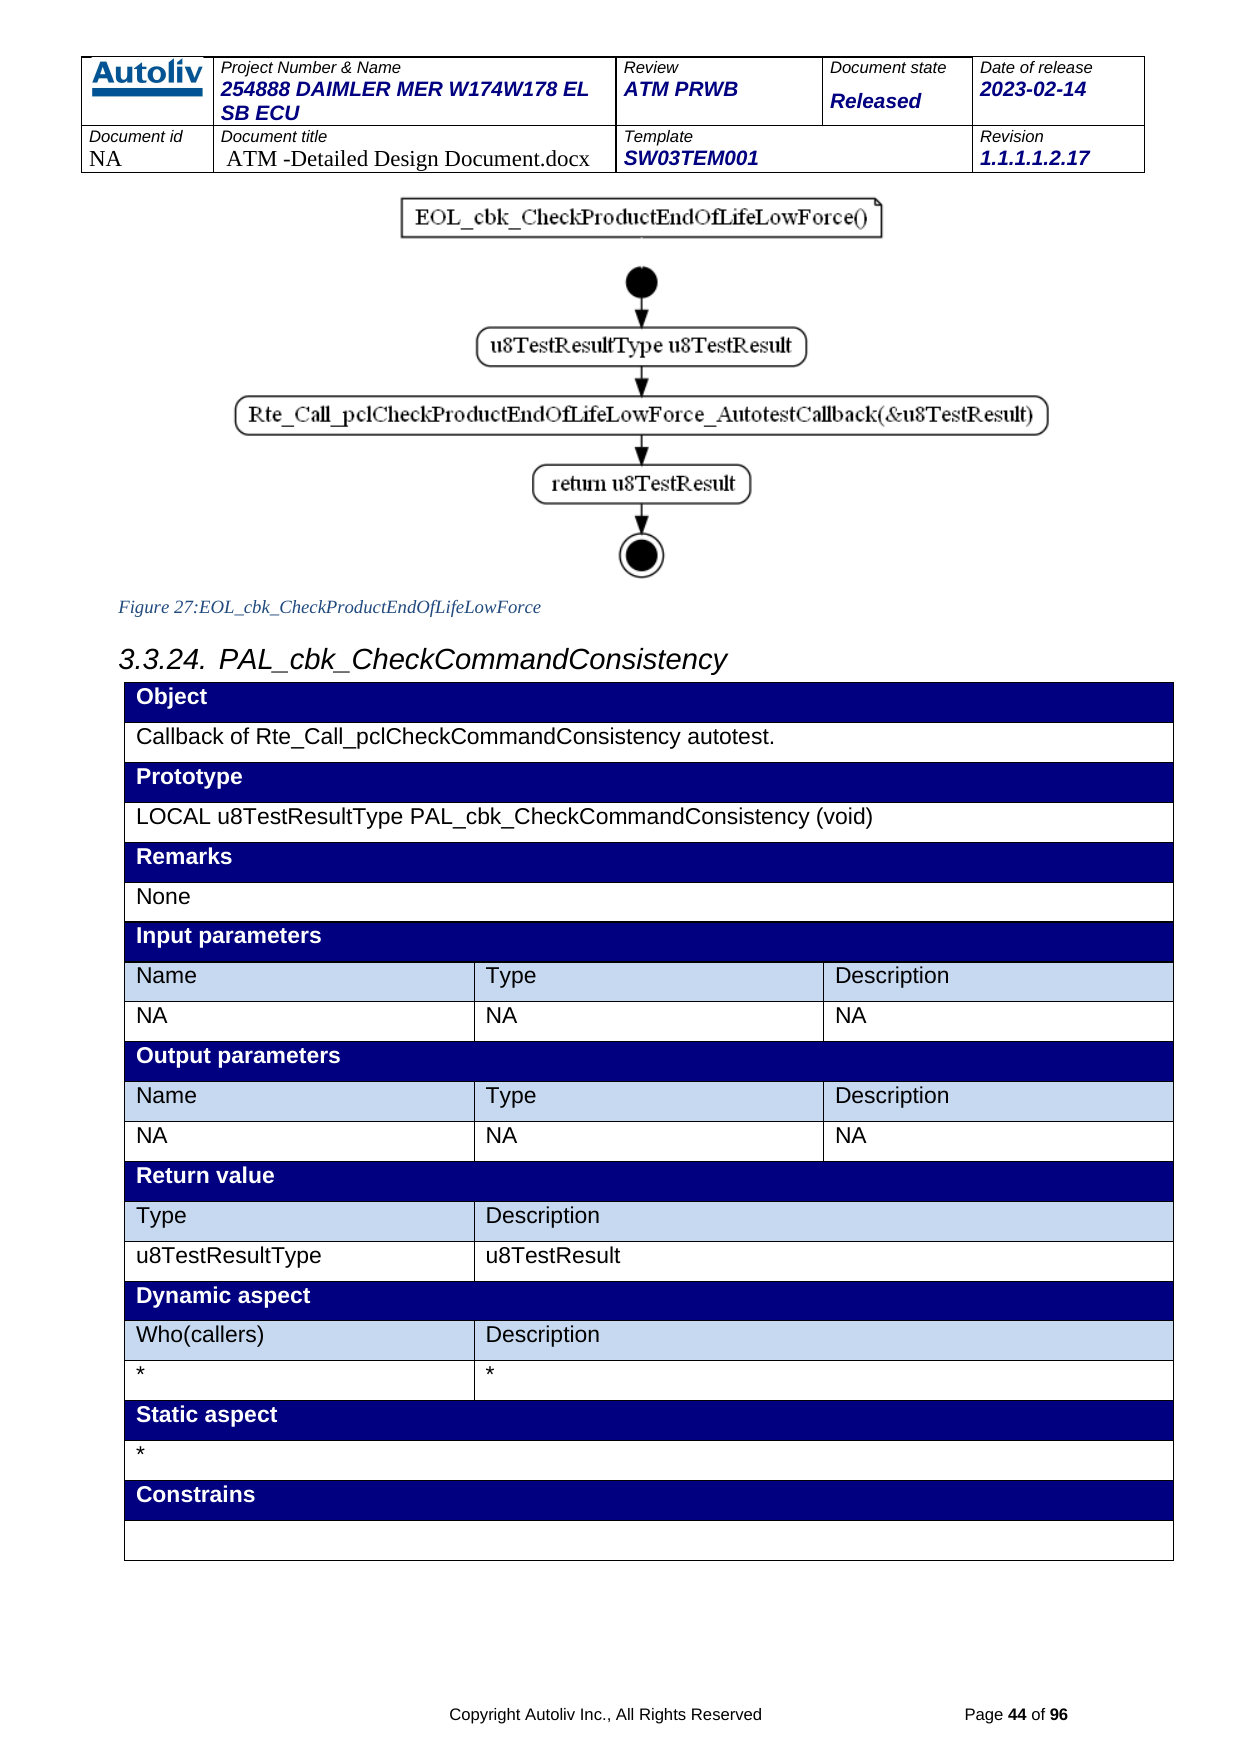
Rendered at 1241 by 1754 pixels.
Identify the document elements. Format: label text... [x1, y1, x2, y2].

table_cell NA [125, 1002, 474, 1041]
table_cell Return value [125, 1162, 1173, 1201]
table_cell Description [475, 1321, 1173, 1360]
table_cell NA [125, 1122, 474, 1161]
table_cell * [475, 1361, 1173, 1400]
table_cell Callback of Rte_Call_pclCheckCommandConsistency autotest. [125, 723, 1173, 762]
table_cell Constrains [125, 1481, 1173, 1520]
table_cell Type [125, 1202, 474, 1241]
table_header Object [125, 683, 1173, 722]
table_cell Who(callers) [125, 1321, 474, 1360]
table_cell LOCAL u8TestResultType PAL_cbk_CheckCommandConsistency (void) [125, 803, 1173, 842]
table_cell Type [475, 1082, 823, 1121]
table_cell NA [475, 1002, 823, 1041]
table_cell u8TestResult [475, 1242, 1173, 1281]
table_cell Name [125, 963, 474, 1001]
table_cell * [125, 1361, 474, 1400]
table_cell u8TestResultType [125, 1242, 474, 1281]
table_cell Output parameters [125, 1042, 1173, 1081]
subtitle PAL_cbk_CheckCommandConsistency [118, 642, 1166, 676]
table_cell Type [475, 963, 823, 1001]
picture [91, 57, 204, 98]
table_cell Description [824, 1082, 1173, 1121]
table_cell NA [475, 1122, 823, 1161]
table_cell Static aspect [125, 1401, 1173, 1440]
table_cell Prototype [125, 763, 1173, 802]
table_cell None [125, 883, 1173, 921]
table_cell Name [125, 1082, 474, 1121]
table_cell Dynamic aspect [125, 1282, 1173, 1320]
table_cell NA [824, 1122, 1173, 1161]
table_cell [125, 1521, 1173, 1560]
table_cell Input parameters [125, 923, 1173, 961]
table_cell Remarks [125, 843, 1173, 882]
table_cell * [125, 1441, 1173, 1480]
table_cell Description [824, 963, 1173, 1001]
table_cell Description [475, 1202, 1173, 1241]
picture [229, 192, 1055, 584]
table_cell NA [824, 1002, 1173, 1041]
